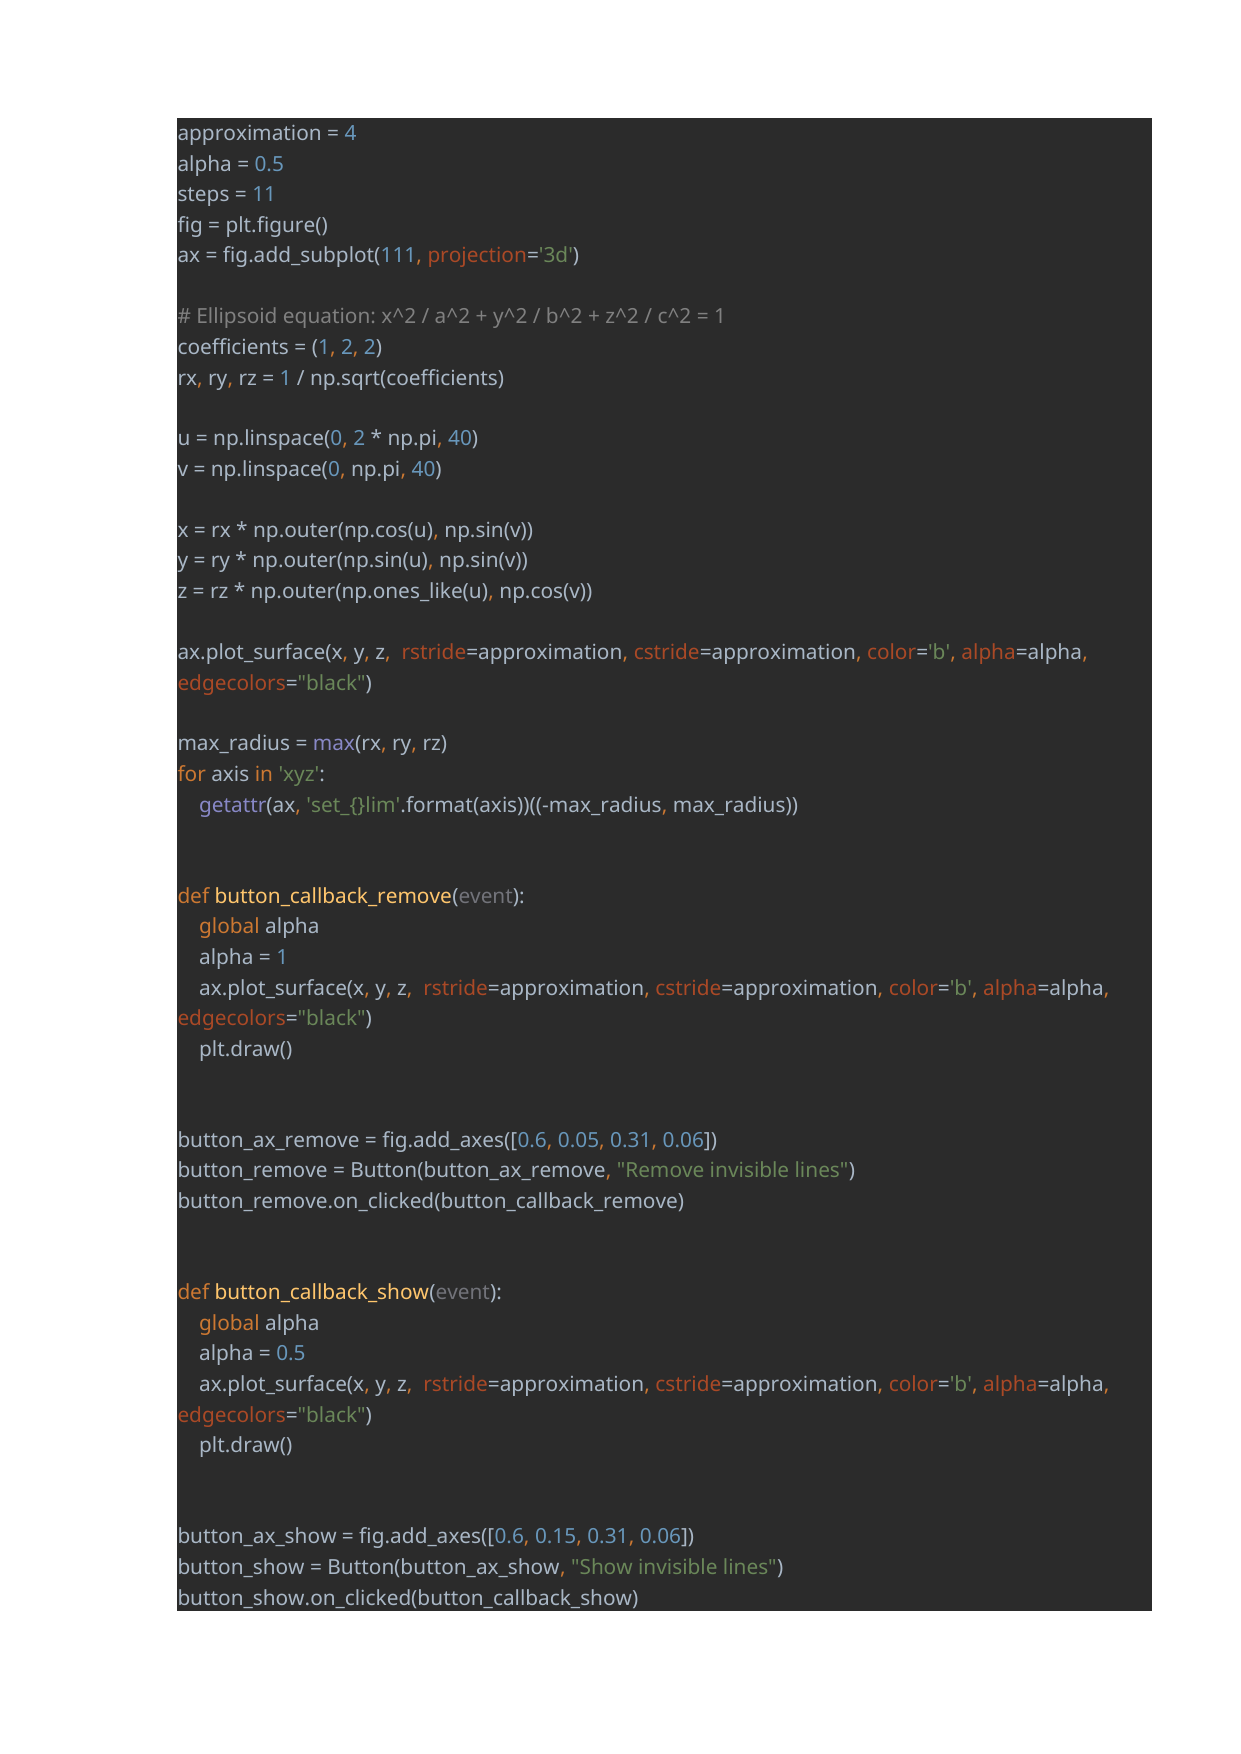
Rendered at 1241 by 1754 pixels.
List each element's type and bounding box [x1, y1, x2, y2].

text [177, 118, 1152, 1611]
